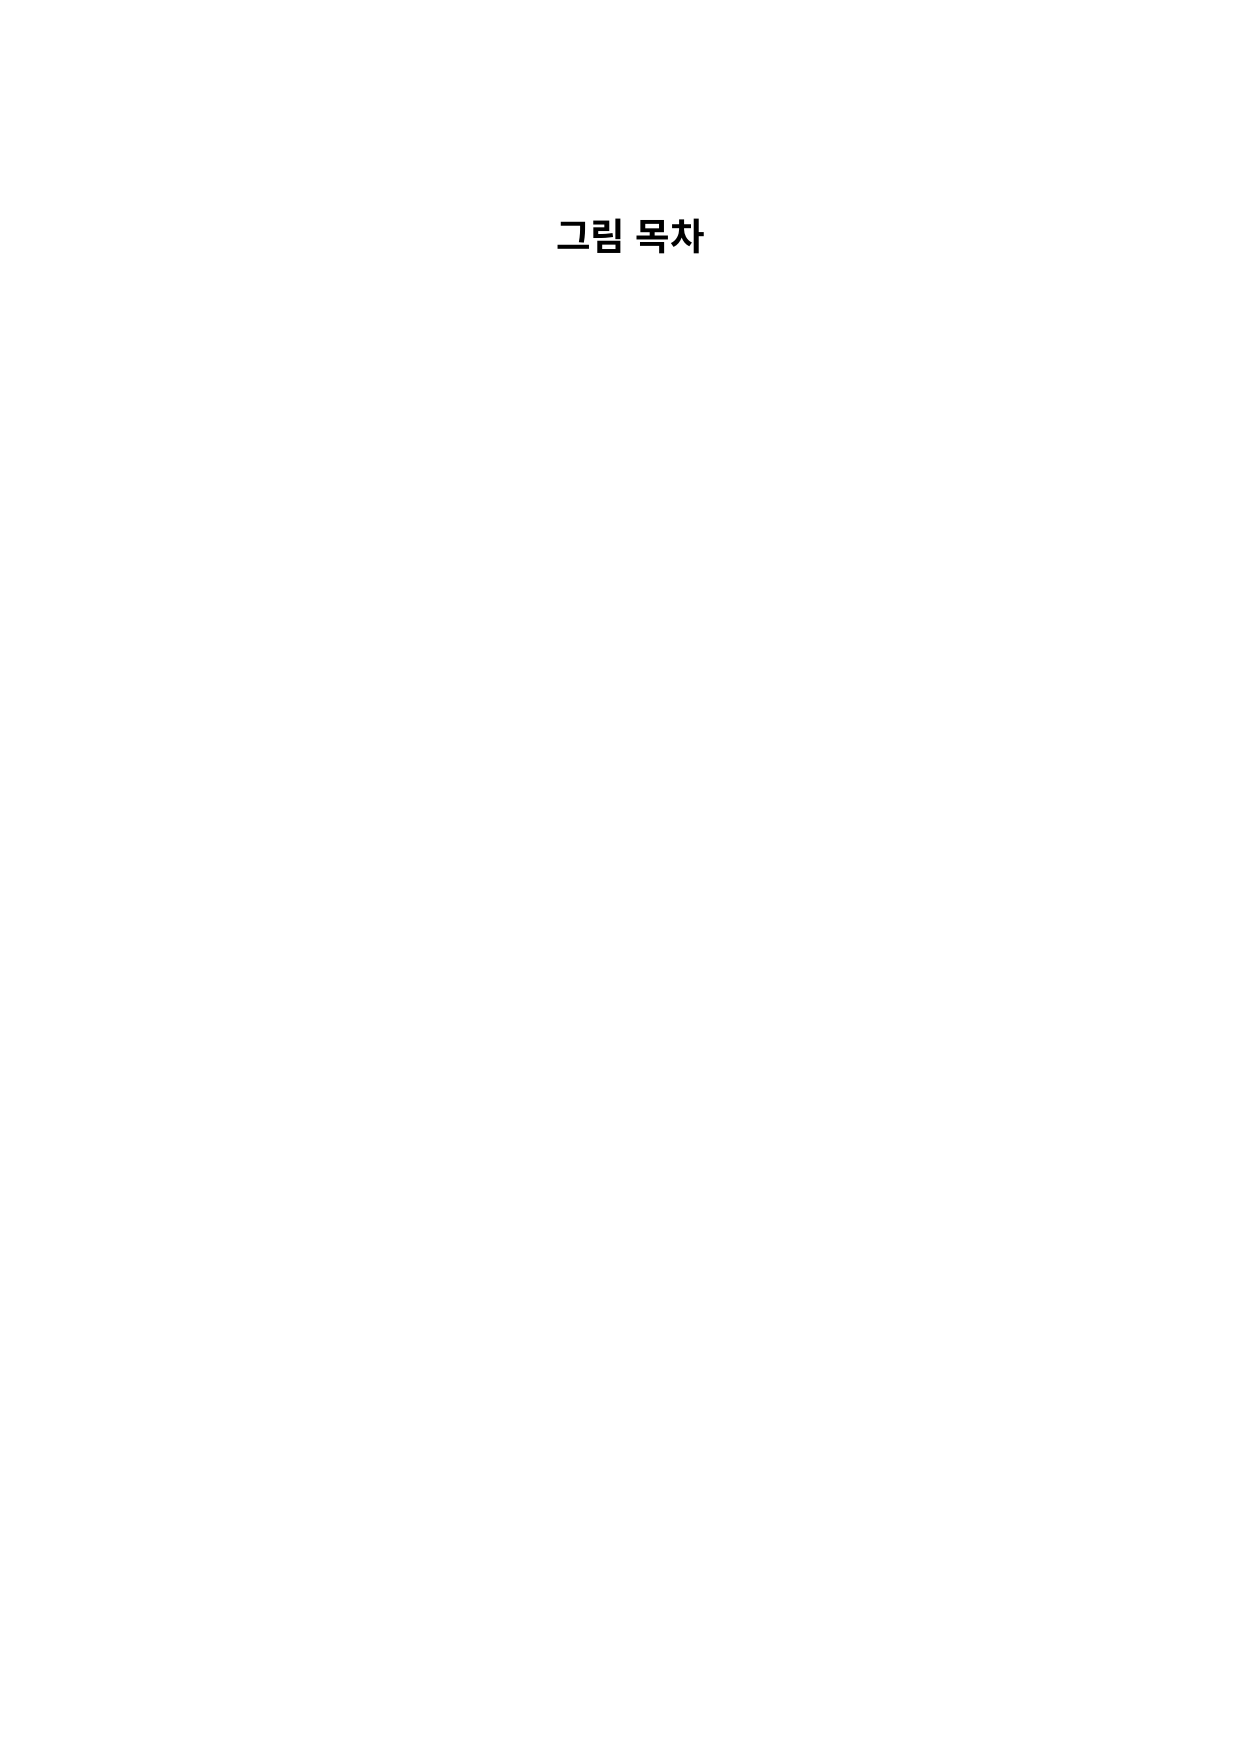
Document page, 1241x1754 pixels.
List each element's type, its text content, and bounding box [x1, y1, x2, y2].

text 그림 목차 [198, 207, 1063, 261]
